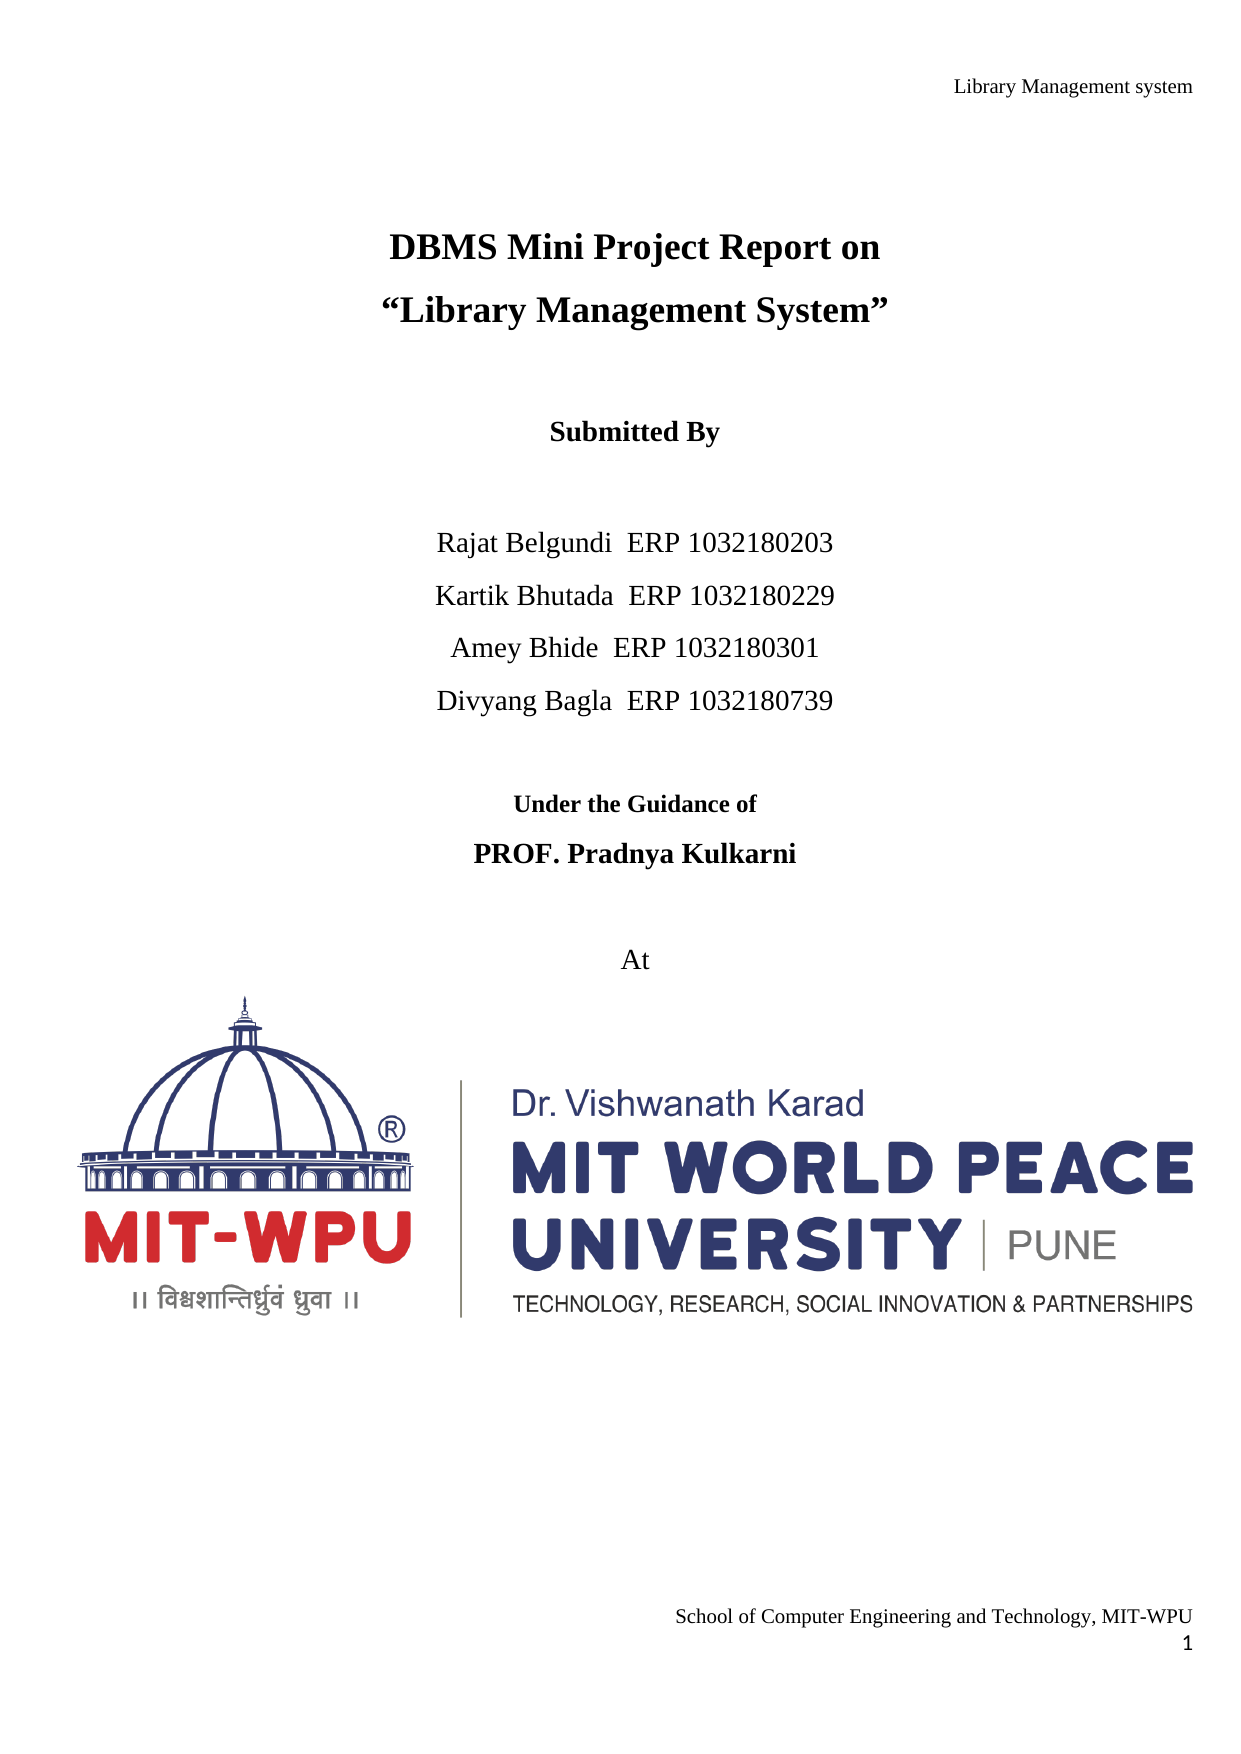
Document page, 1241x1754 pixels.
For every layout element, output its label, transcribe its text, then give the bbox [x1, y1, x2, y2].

text Rajat Belgundi ERP 1032180203 [77, 525, 1193, 558]
text Under the Guidance of [77, 789, 1193, 818]
text Submitted By [77, 414, 1193, 448]
text Amey Bhide ERP 1032180301 [77, 631, 1193, 664]
text “Library Management System” [77, 288, 1193, 331]
text PROF. Pradnya Kulkarni [77, 837, 1193, 870]
text Kartik Bhutada ERP 1032180229 [77, 578, 1193, 611]
picture [76, 995, 1193, 1318]
text At [77, 942, 1193, 976]
text DBMS Mini Project Report on [77, 224, 1193, 267]
text Divyang Bagla ERP 1032180739 [77, 683, 1193, 717]
